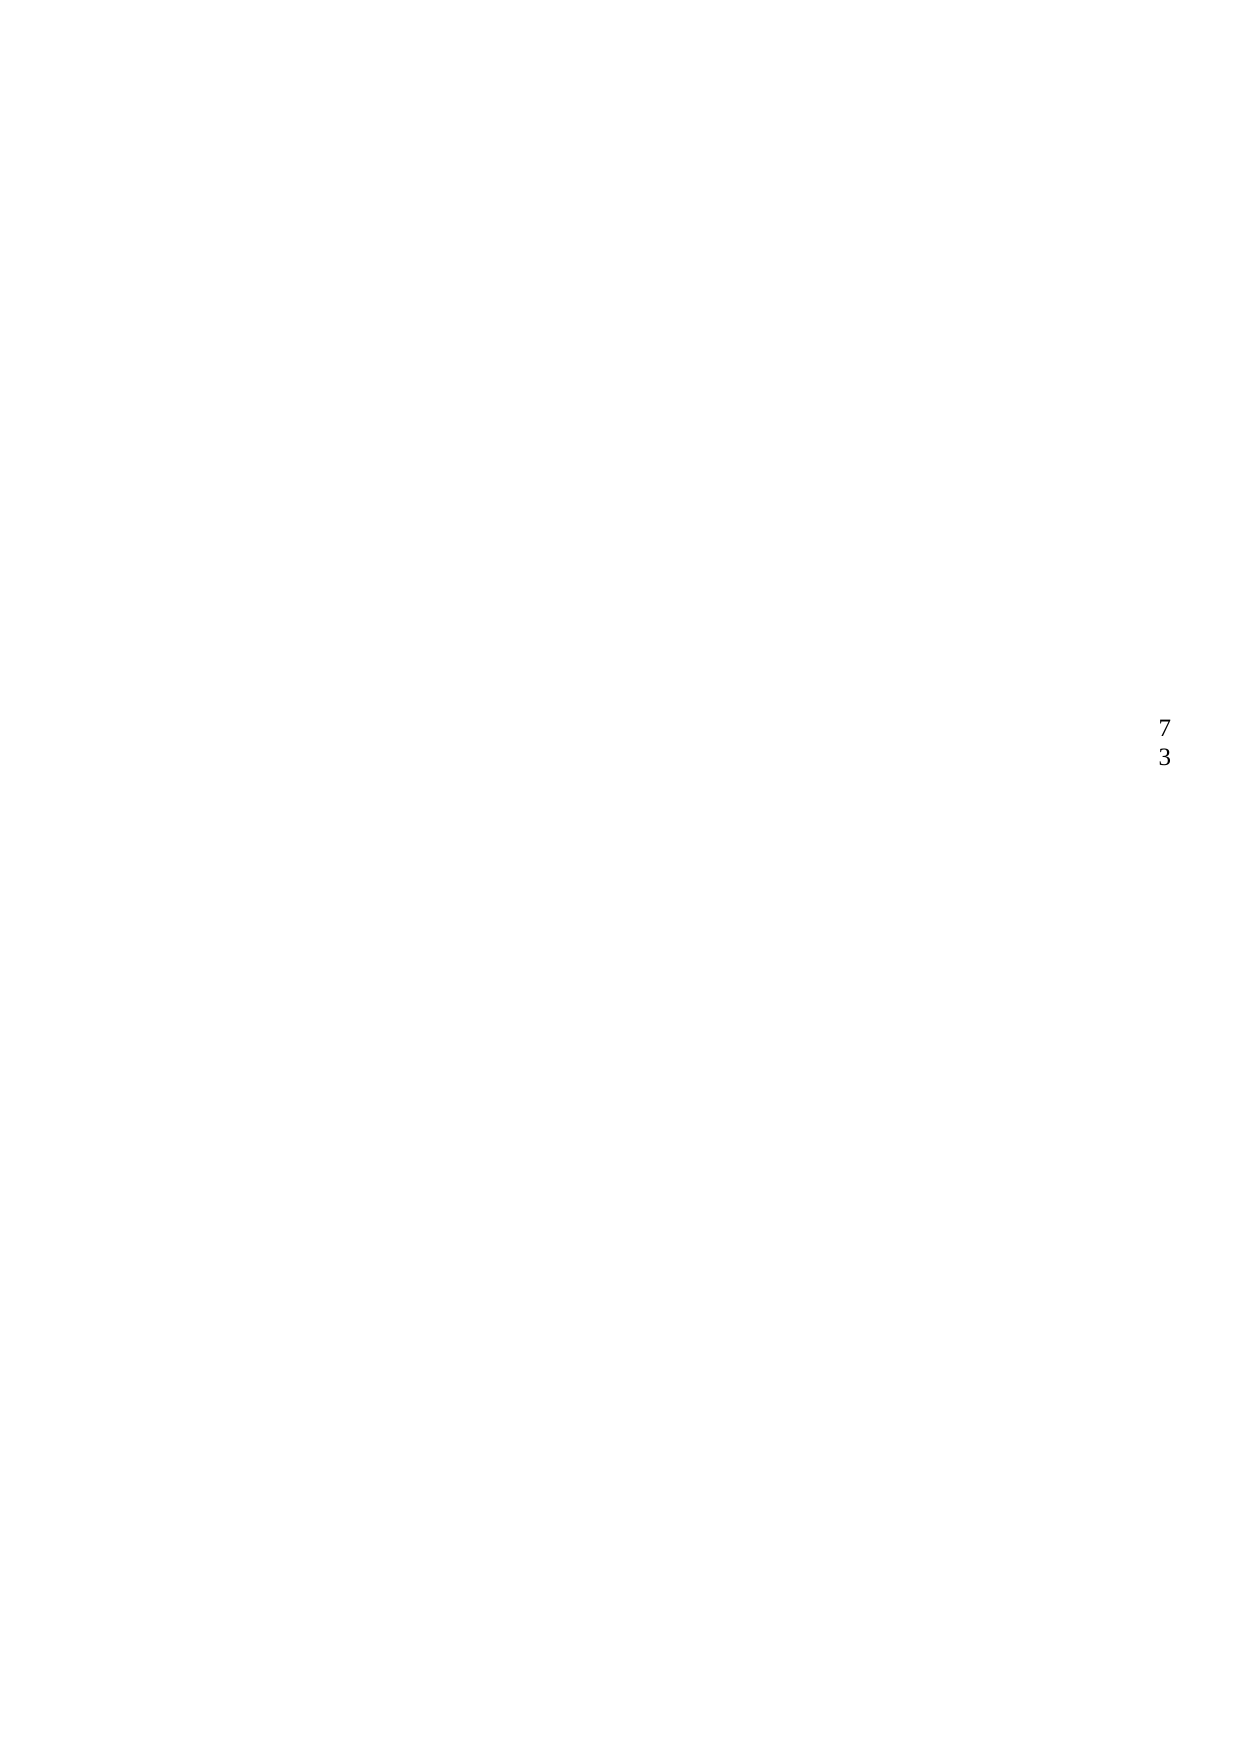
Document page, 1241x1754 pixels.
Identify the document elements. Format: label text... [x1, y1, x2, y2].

text 73 [1158, 713, 1181, 771]
